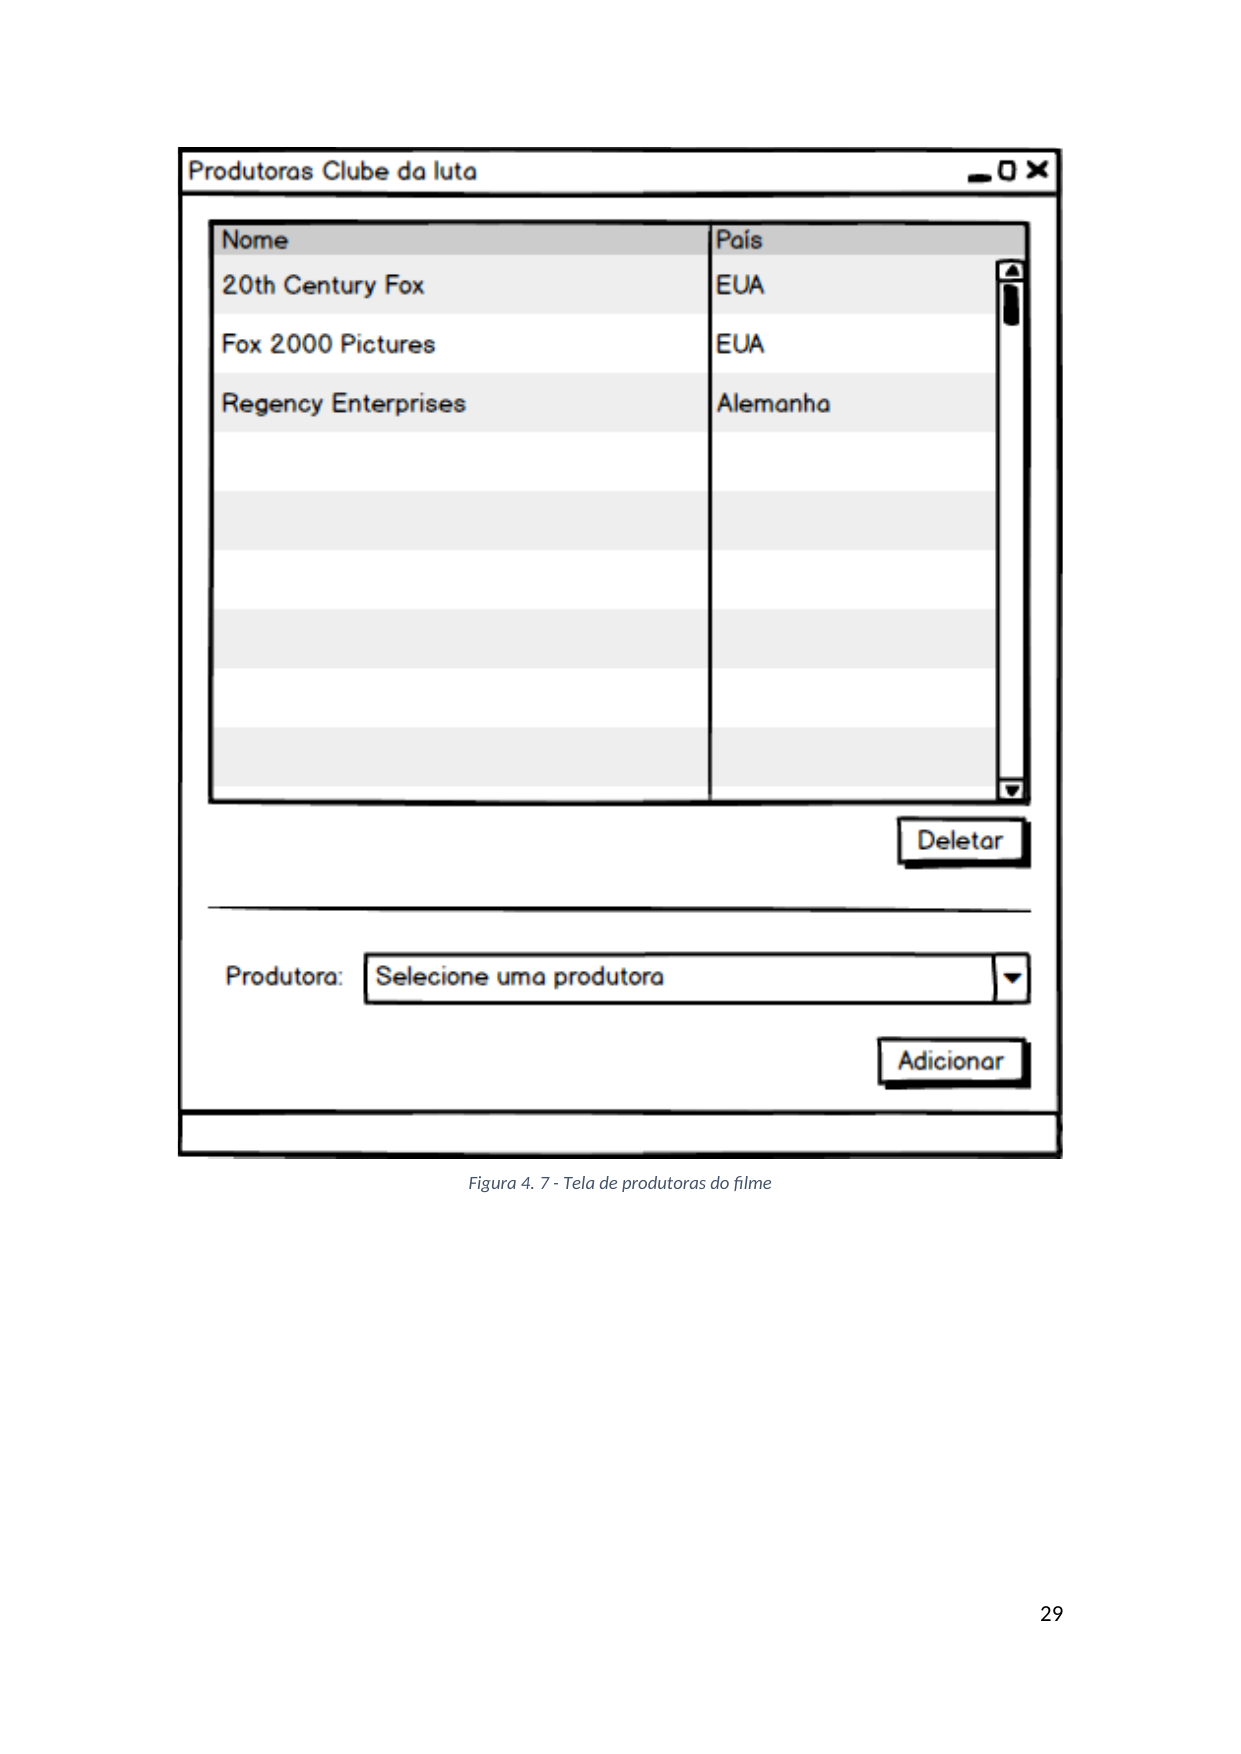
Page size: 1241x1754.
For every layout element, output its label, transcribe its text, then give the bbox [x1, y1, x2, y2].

text Figura 4. 7 - Tela de produtoras do filme [177, 1171, 1063, 1194]
picture [177, 147, 1063, 1159]
